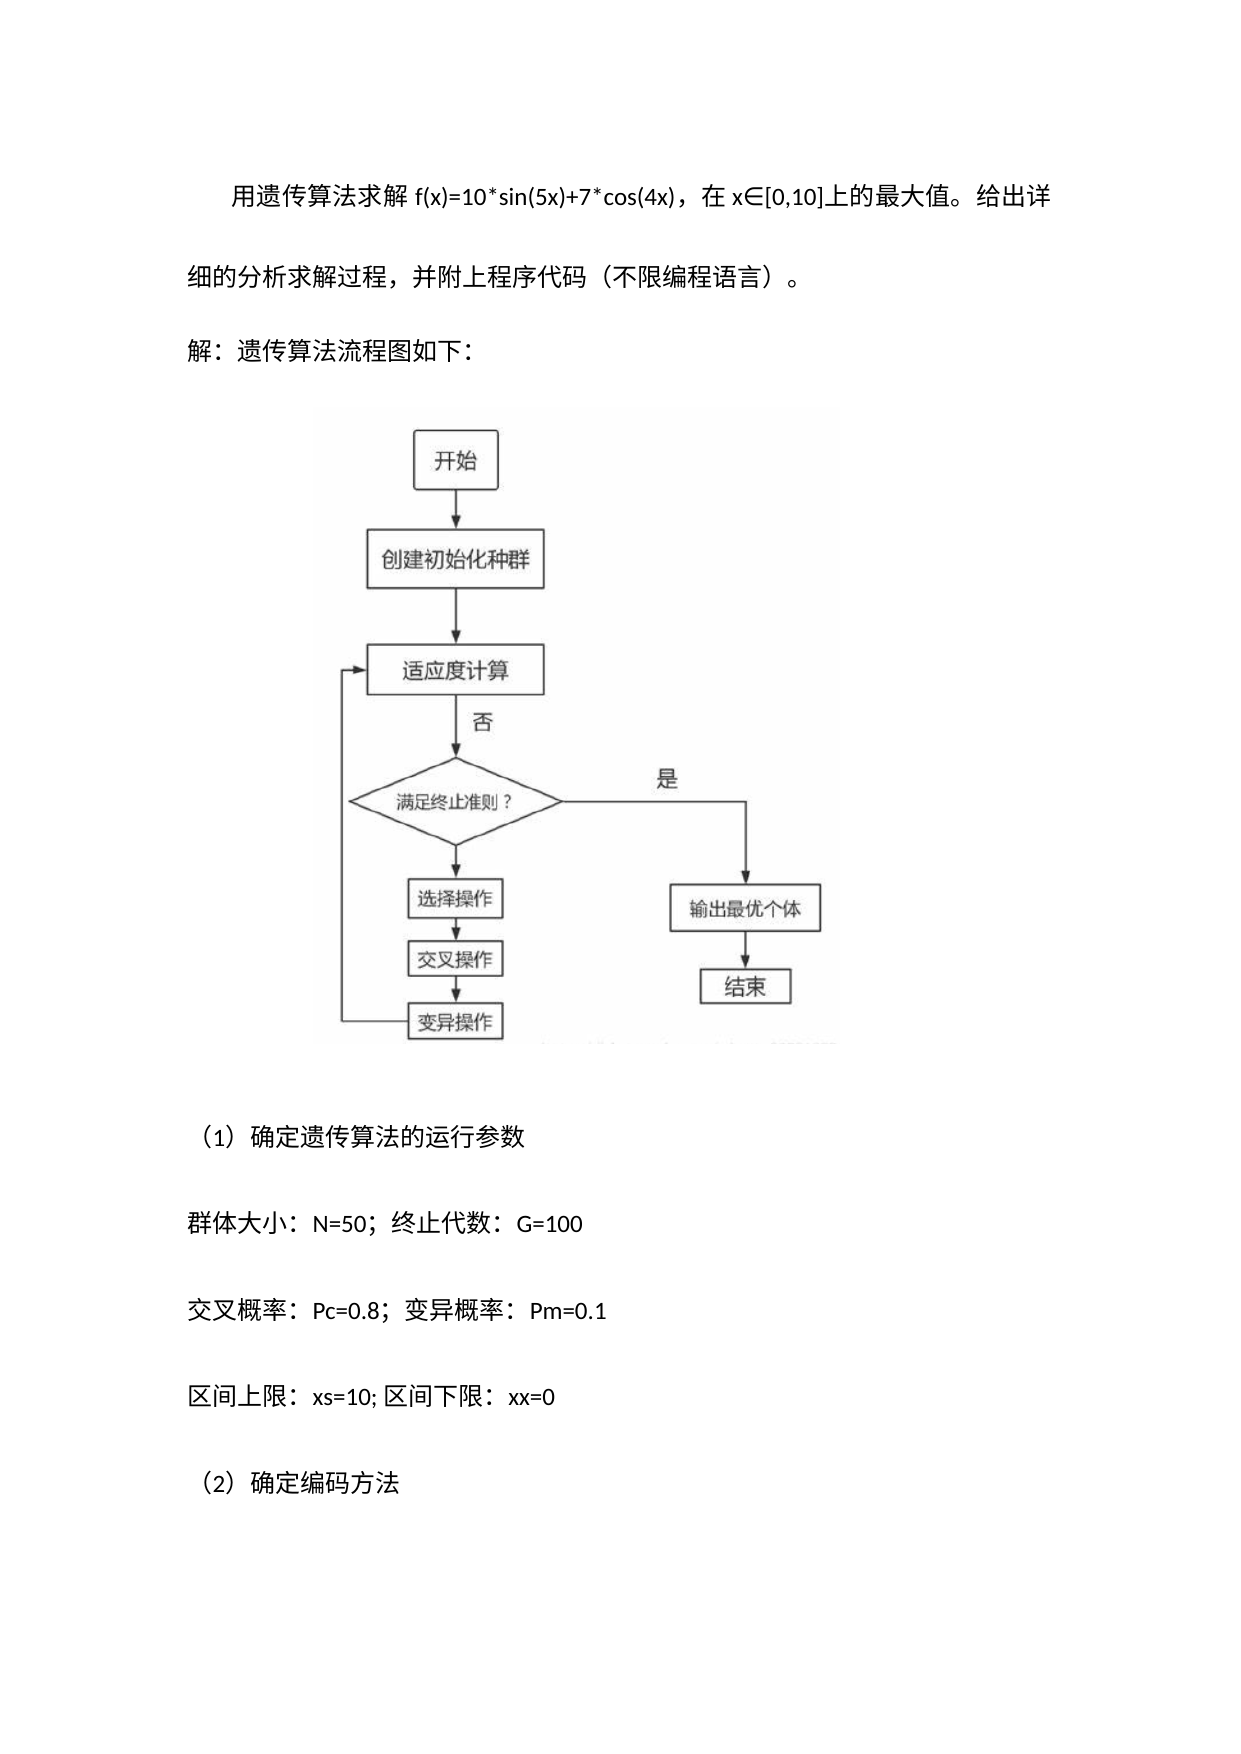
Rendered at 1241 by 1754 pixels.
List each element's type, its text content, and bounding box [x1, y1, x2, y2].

picture [313, 407, 841, 1044]
text 区间上限：xs=10; 区间下限：xx=0 [187, 1362, 1053, 1427]
text 解：遗传算法流程图如下： [187, 317, 1053, 382]
text 群体大小：N=50；终止代数：G=100 [187, 1189, 1053, 1254]
text 用遗传算法求解 f(x)=10*sin(5x)+7*cos(4x)，在x∈[0,10]上的最大值。给出详细的分析求解过程，并附上程序代码（不限编程语言）。 [187, 162, 1053, 308]
text 交叉概率：Pc=0.8；变异概率：Pm=0.1 [187, 1276, 1053, 1341]
text （2）确定编码方法 [187, 1449, 1053, 1514]
